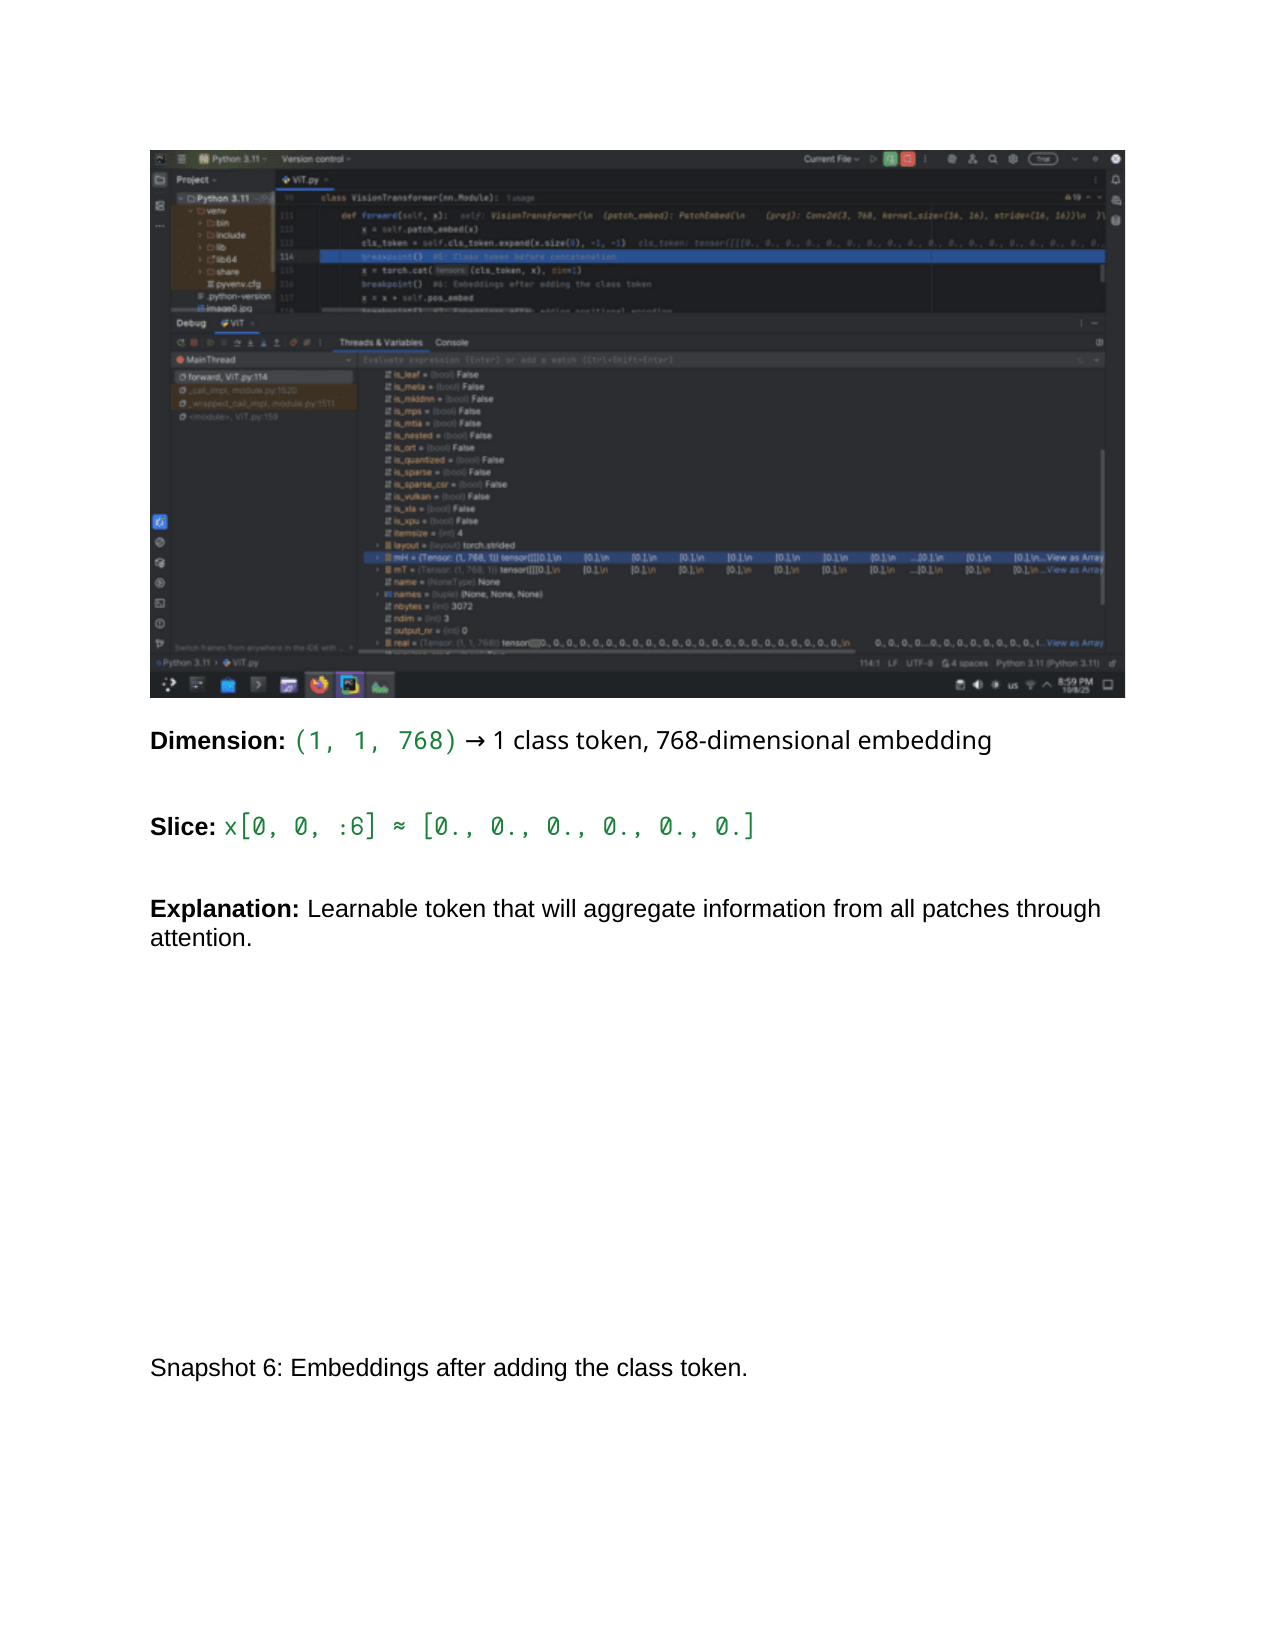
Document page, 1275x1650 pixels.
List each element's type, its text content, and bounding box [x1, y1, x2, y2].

picture [150, 150, 1125, 698]
text Slice: x[0, 0, :6] ≈ [0., 0., 0., 0., 0., 0.] [150, 808, 1125, 869]
text Explanation: Learnable token that will aggregate information from all patches through attention. [150, 894, 1125, 952]
text Dimension: (1, 1, 768) → 1 class token, 768-dimensional embedding [150, 723, 1125, 783]
text Snapshot 6: Embeddings after adding the class token. [150, 1353, 1125, 1382]
